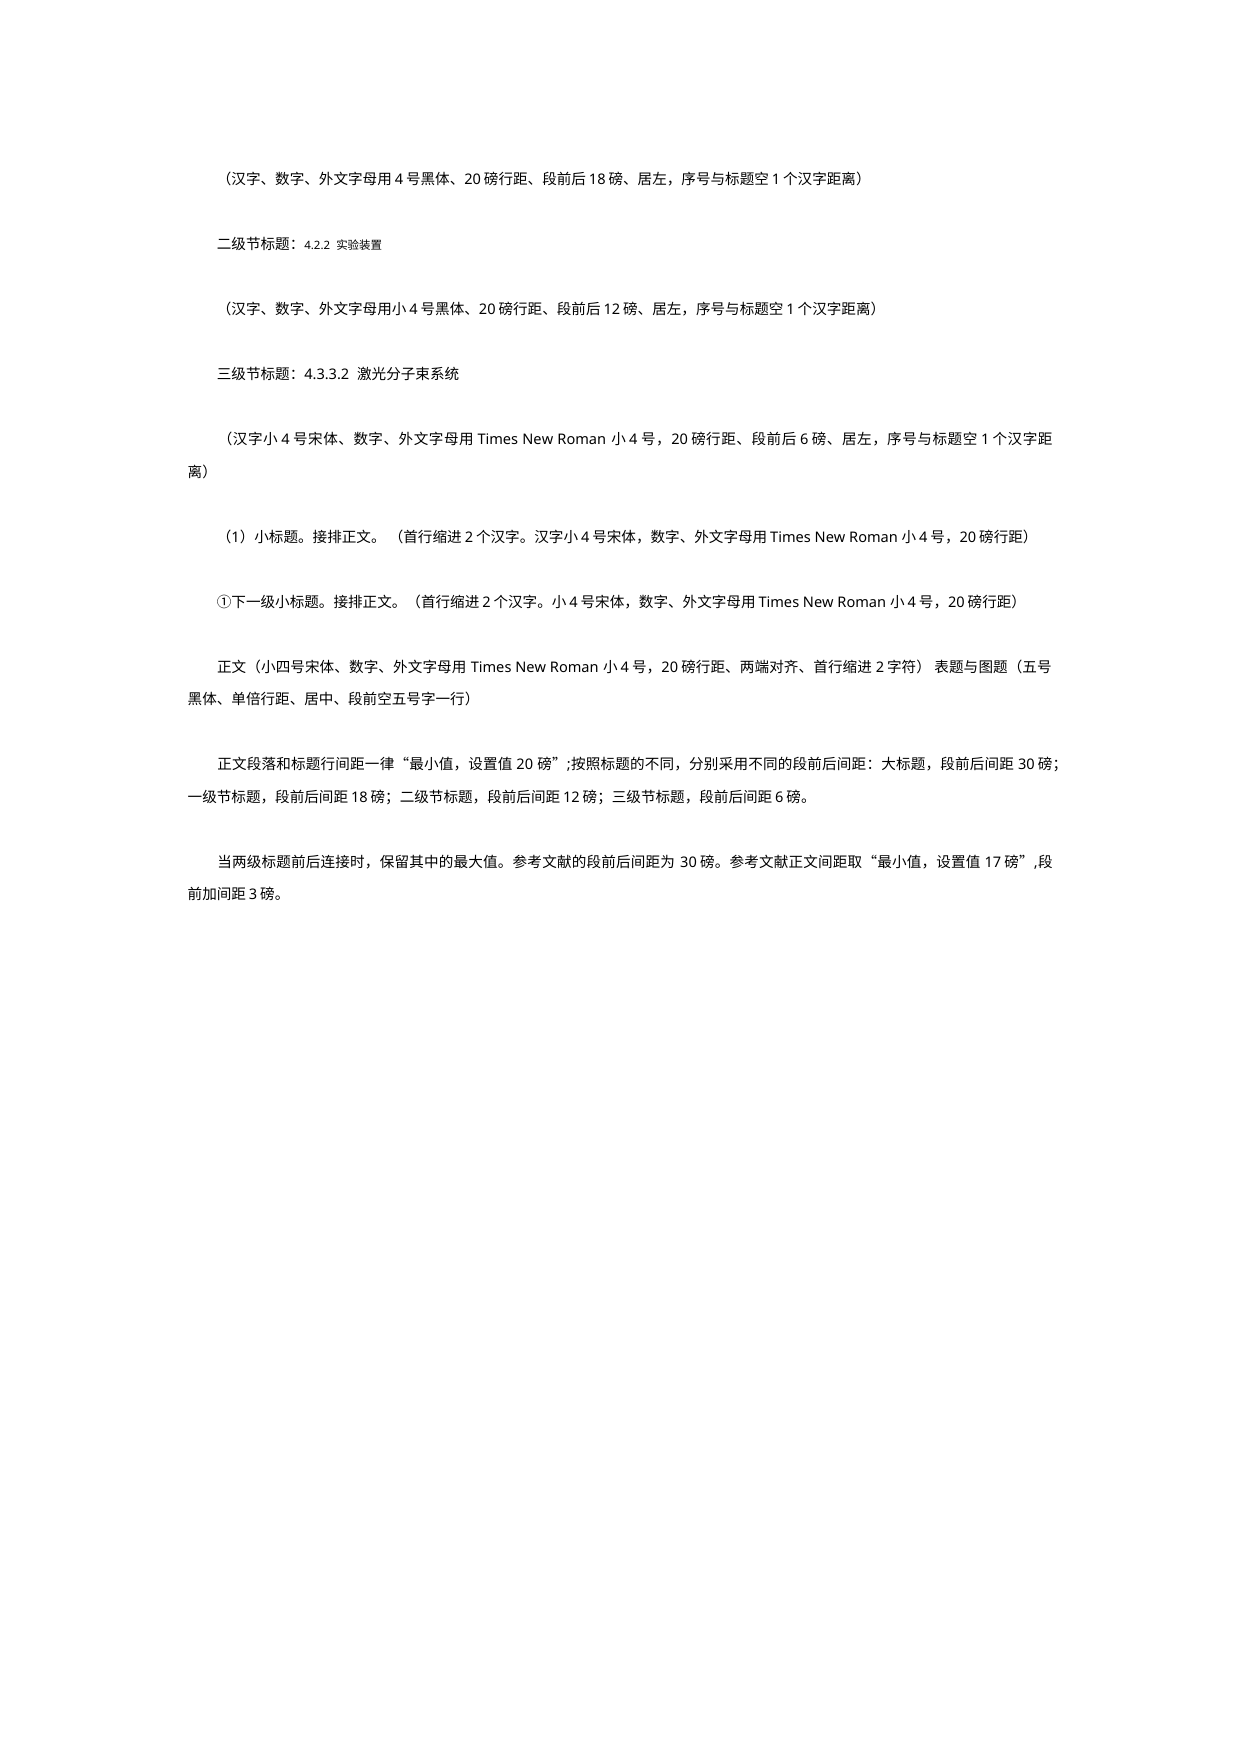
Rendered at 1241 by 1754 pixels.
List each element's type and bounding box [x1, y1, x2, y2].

text [187, 162, 1053, 909]
